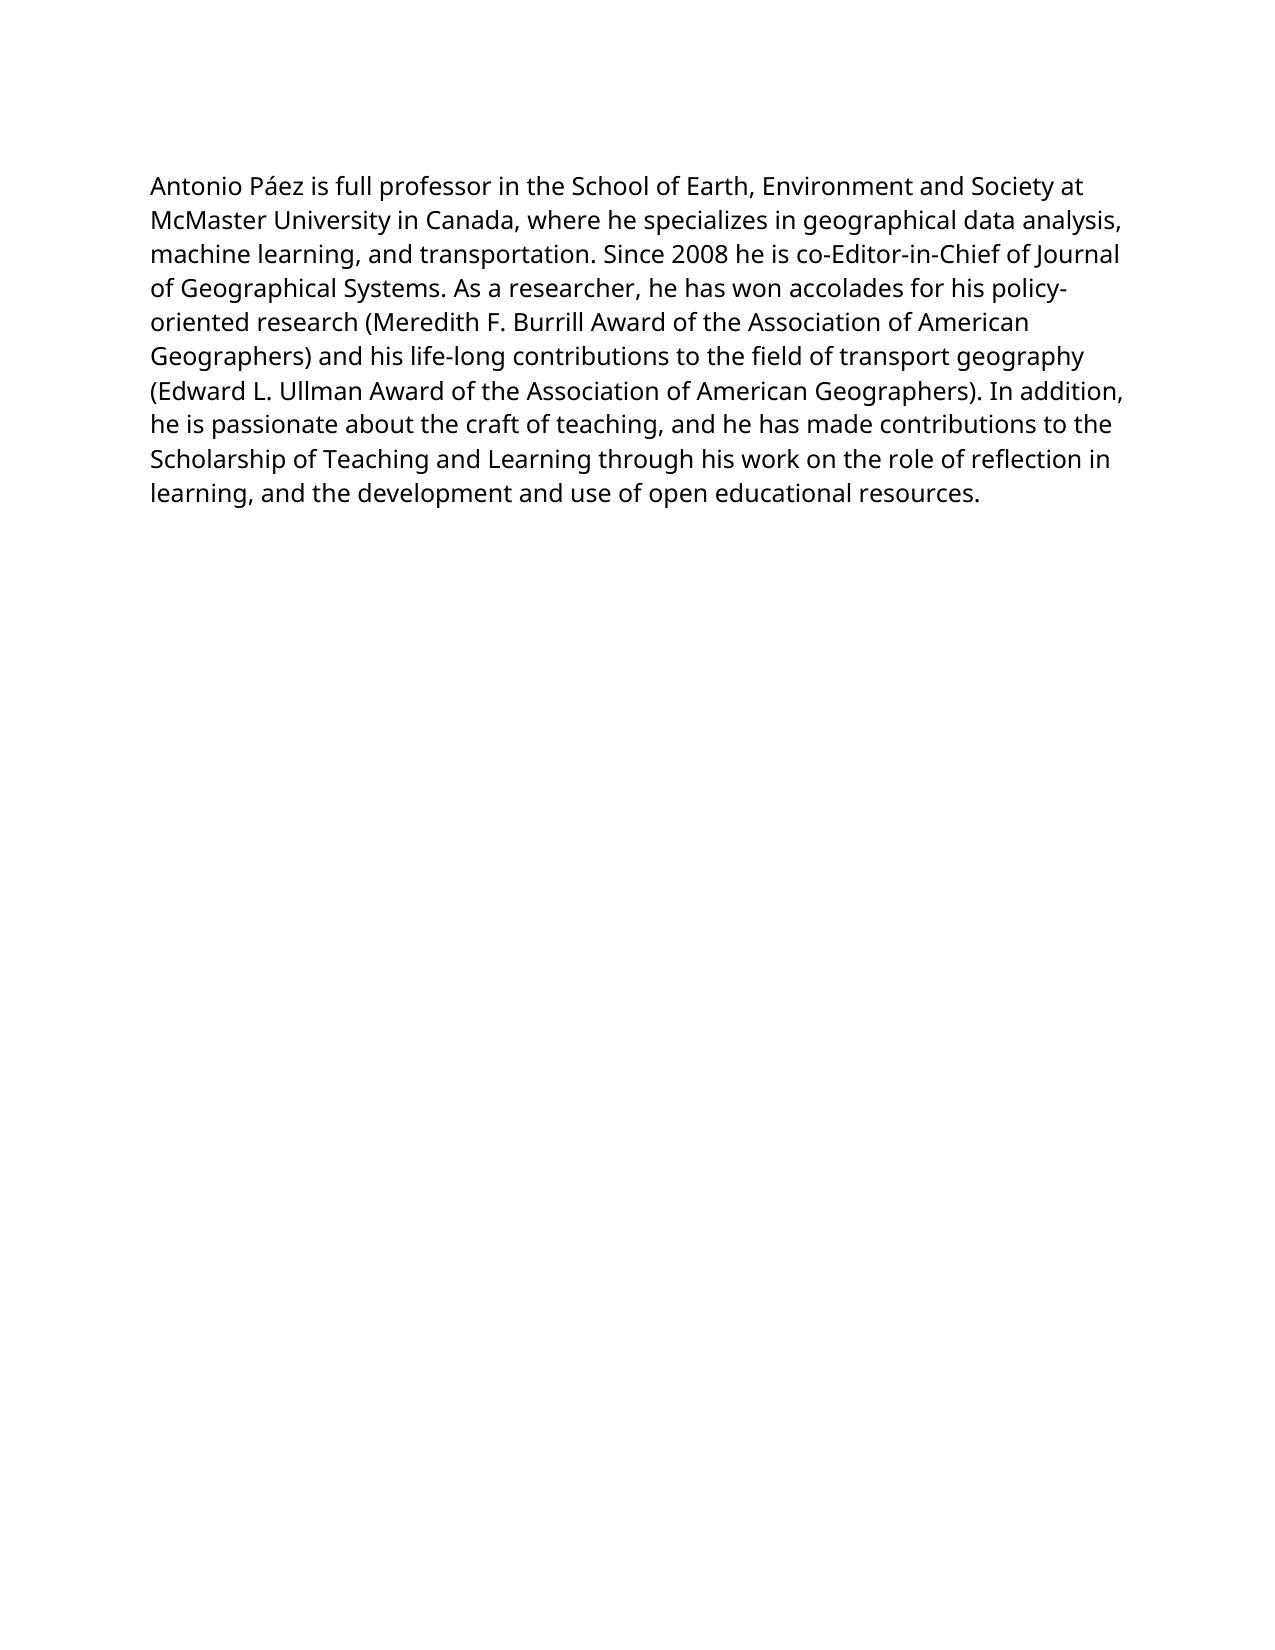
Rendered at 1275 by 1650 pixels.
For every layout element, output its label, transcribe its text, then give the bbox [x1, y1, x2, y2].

text Antonio Páez is full professor in the School of Earth, Environment and Society at McMaster University in Canada, where he specializes in geographical data analysis, machine learning, and transportation. Since 2008 he is co-Editor-in-Chief of Journal of Geographical Systems. As a researcher, he has won accolades for his policy-oriented research (Meredith F. Burrill Award of the Association of American Geographers) and his life-long contributions to the field of transport geography (Edward L. Ullman Award of the Association of American Geographers). In addition, he is passionate about the craft of teaching, and he has made contributions to the Scholarship of Teaching and Learning through his work on the role of reflection in learning, and the development and use of open educational resources. [150, 169, 1125, 509]
